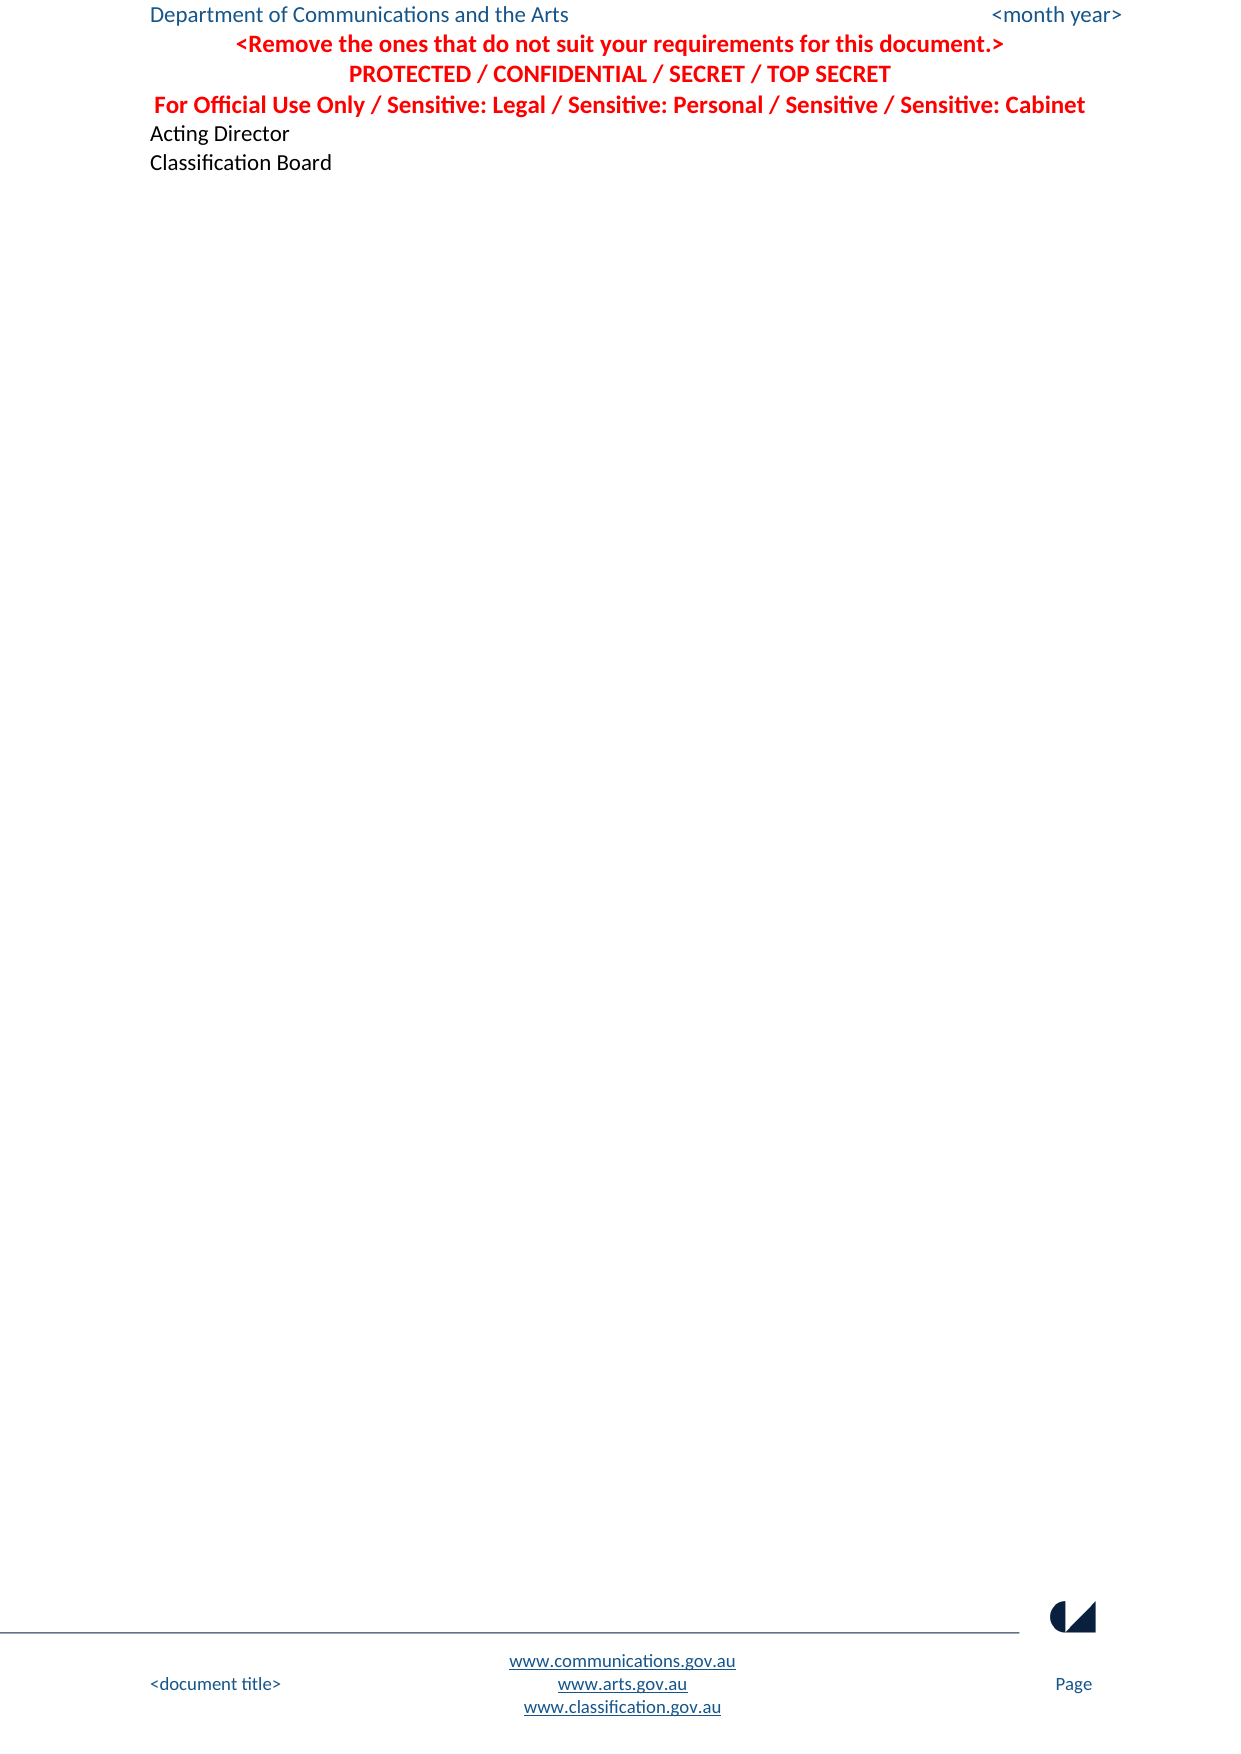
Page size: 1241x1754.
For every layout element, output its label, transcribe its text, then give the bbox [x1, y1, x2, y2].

text Classification Board [150, 148, 1090, 176]
picture [0, 1583, 1241, 1650]
text Acting Director [150, 119, 1090, 148]
